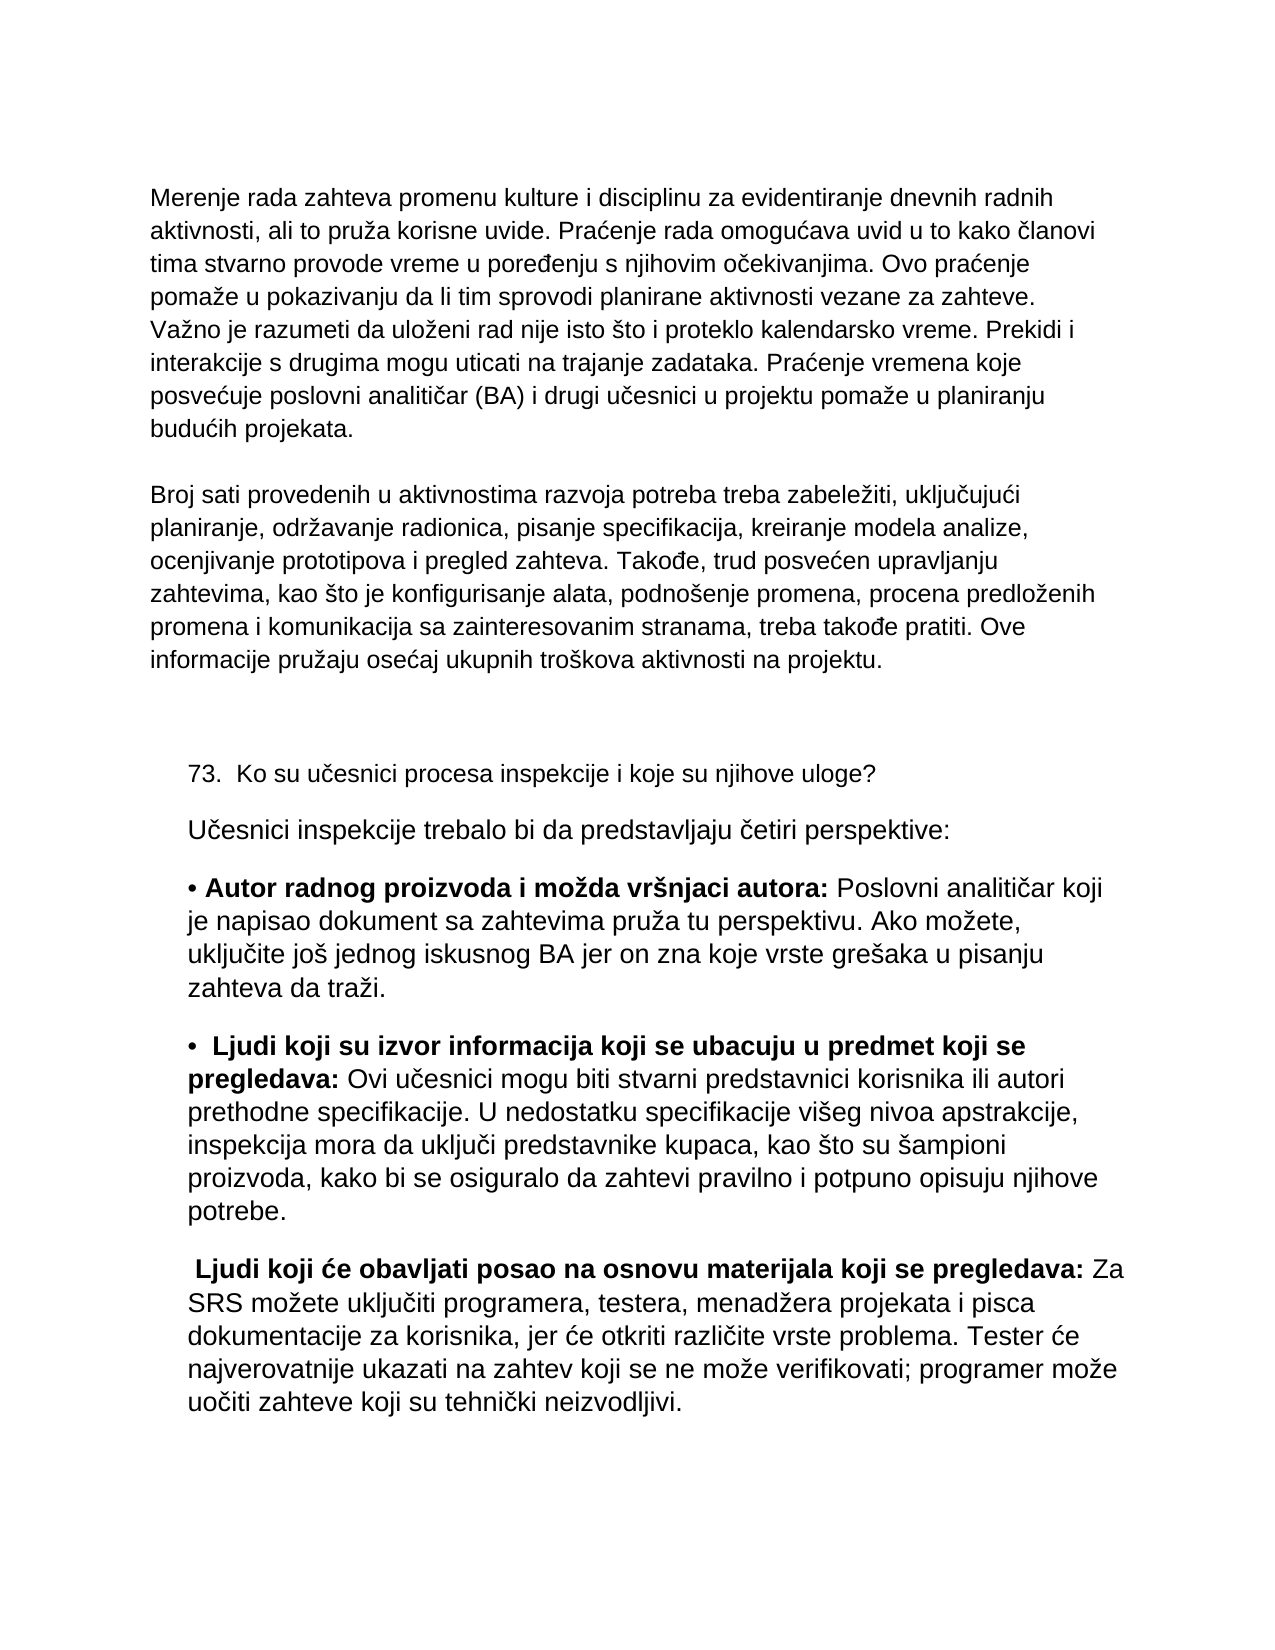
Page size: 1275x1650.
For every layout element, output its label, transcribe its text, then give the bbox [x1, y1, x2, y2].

text • Autor radnog proizvoda i možda vršnjaci autora: Poslovni analitičar koji je napisao dokument sa zahtevima pruža tu perspektivu. Ako možete, uključite još jednog iskusnog BA jer on zna koje vrste grešaka u pisanju zahteva da traži. [187, 872, 1125, 1003]
text 73. Ko su učesnici procesa inspekcije i koje su njihove uloge? [187, 759, 1125, 787]
text • Ljudi koji su izvor informacija koji se ubacuju u predmet koji se pregledava: Ovi učesnici mogu biti stvarni predstavnici korisnika ili autori prethodne specifikacije. U nedostatku specifikacije višeg nivoa apstrakcije, inspekcija mora da uključi predstavnike kupaca, kao što su šampioni proizvoda, kako bi se osiguralo da zahtevi pravilno i potpuno opisuju njihove potrebe. [187, 1030, 1125, 1227]
text Ljudi koji će obavljati posao na osnovu materijala koji se pregledava: Za SRS možete uključiti programera, testera, menadžera projekata i pisca dokumentacije za korisnika, jer će otkriti različite vrste problema. Tester će najverovatnije ukazati na zahtev koji se ne može verifikovati; programer može uočiti zahteve koji su tehnički neizvodljivi. [187, 1253, 1125, 1417]
text Učesnici inspekcije trebalo bi da predstavljaju četiri perspektive: [187, 814, 1125, 845]
